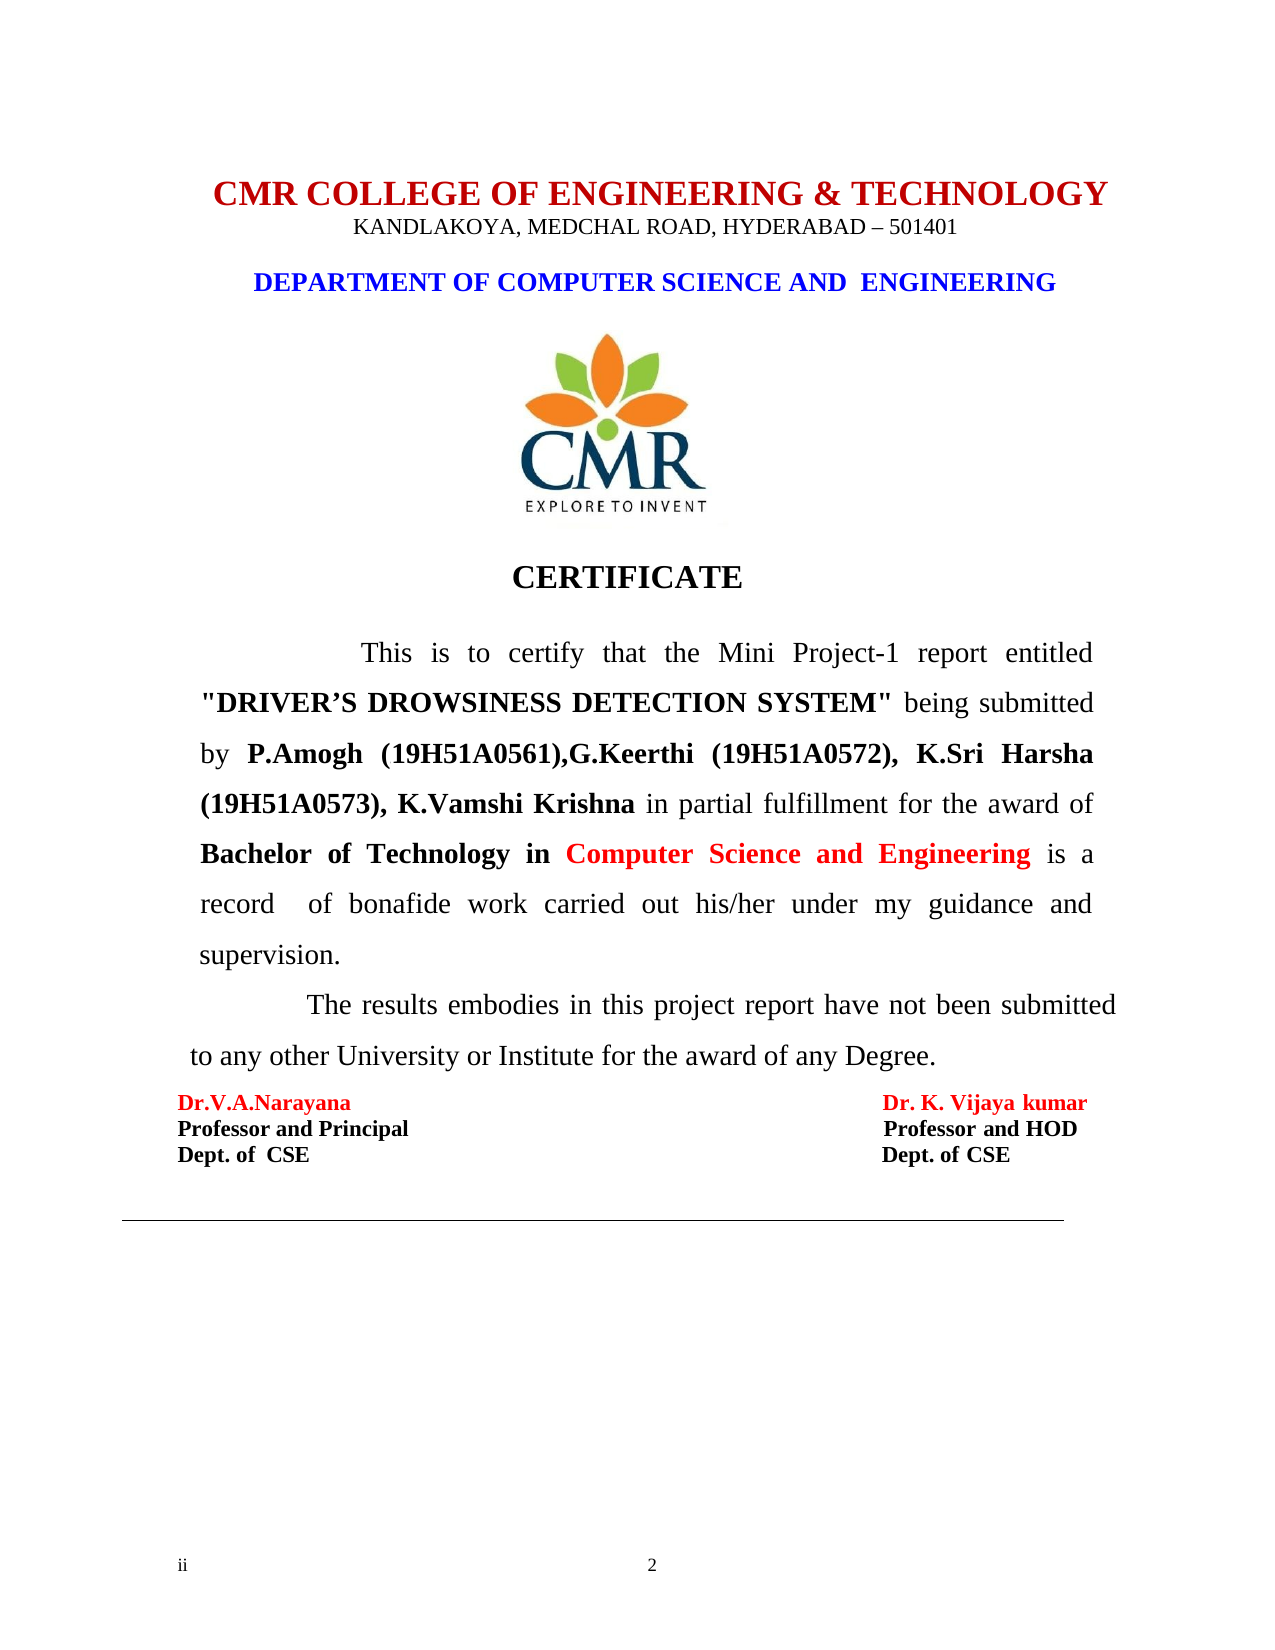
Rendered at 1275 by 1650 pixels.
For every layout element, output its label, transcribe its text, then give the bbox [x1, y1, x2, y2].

subtitle CERTIFICATE [285, 557, 969, 596]
text supervision. [177, 937, 1094, 971]
text KANDLAKOYA, MEDCHAL ROAD, HYDERABAD – 501401 [340, 214, 971, 240]
text DEPARTMENT OF COMPUTER SCIENCE AND ENGINEERING [131, 267, 1117, 298]
text Professor and Principal Professor and HOD [177, 1115, 1127, 1141]
text Dr.V.A.Narayana Dr. K. Vijaya kumar [177, 1088, 1127, 1115]
subtitle The results embodies in this project report have not been submitted to any other University or Institute for the award of any Degree. [190, 987, 1117, 1071]
text This is to certify that the Mini Project-1 report entitled "DRIVER’S DROWSINESS DETECTION SYSTEM" being submitted by P.Amogh ((19H51A0561),G.Keerthi (19H51A0572), K.Sri Harsha (19H51A0573), K.Vamshi Krishna in partial fulfillment for the award of Bachelor of Technology in Computer Science and Engineering is a record of bonafide work carried out his/her under my guidance and [200, 635, 1094, 920]
text Dept. of CSE Dept. of CSE [131, 1142, 1162, 1168]
picture [512, 330, 729, 529]
text CMR COLLEGE OF ENGINEERING & TECHNOLOGY [177, 173, 1117, 214]
